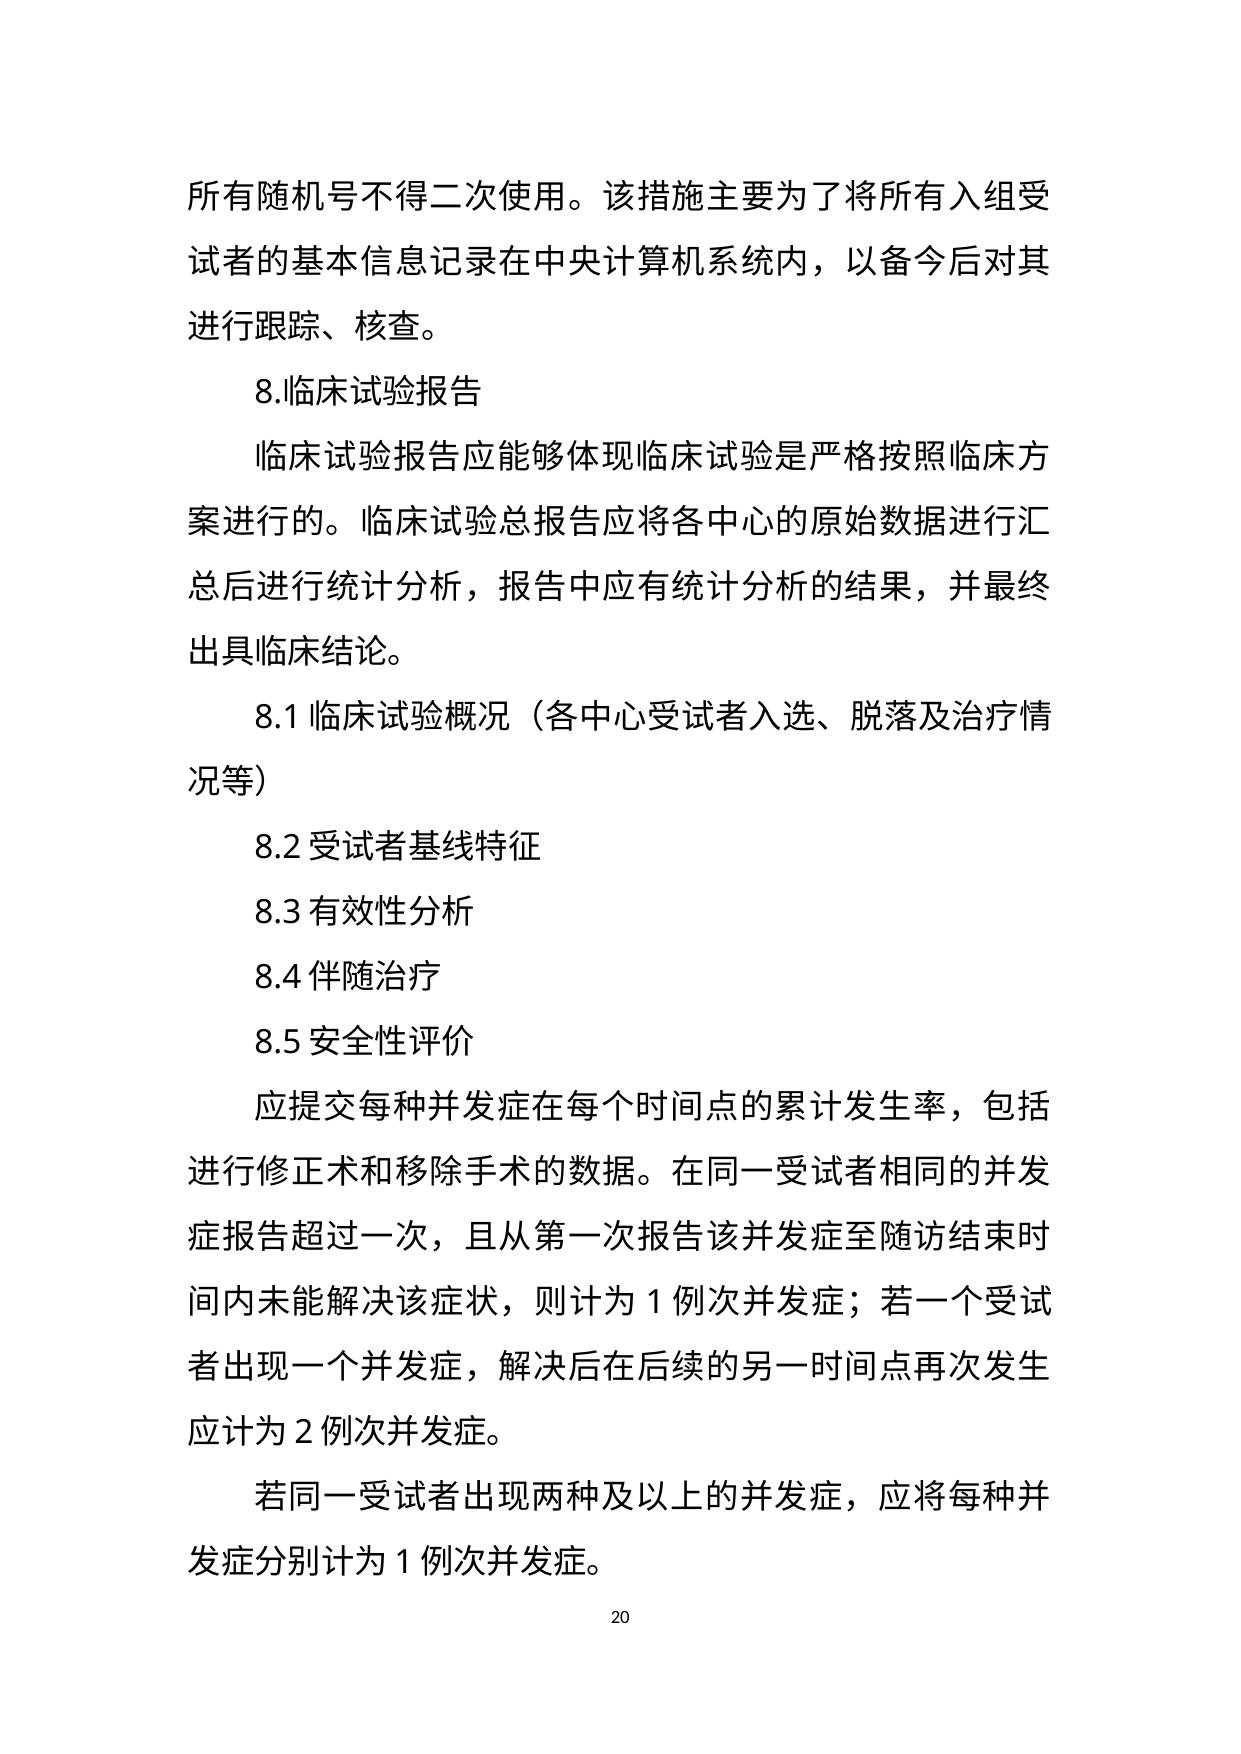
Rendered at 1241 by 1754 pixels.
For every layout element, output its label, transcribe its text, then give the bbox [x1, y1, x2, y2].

text 8.1临床试验概况（各中心受试者入选、脱落及治疗情况等） [187, 682, 1053, 812]
text 8.临床试验报告 [187, 357, 1053, 422]
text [187, 162, 1053, 357]
text 若同一受试者出现两种及以上的并发症，应将每种并发症分别计为1例次并发症。 [187, 1462, 1053, 1592]
text 8.2受试者基线特征 [187, 812, 1053, 877]
text 8.4伴随治疗 [187, 942, 1053, 1007]
text 应提交每种并发症在每个时间点的累计发生率，包括进行修正术和移除手术的数据。在同一受试者相同的并发症报告超过一次，且从第一次报告该并发症至随访结束时间内未能解决该症状，则计为1例次并发症；若一个受试者出现一个并发症，解决后在后续的另一时间点再次发生，应计为2例次并发症。 [187, 1072, 1053, 1462]
text 临床试验报告应能够体现临床试验是严格按照临床方案进行的。临床试验总报告应将各中心的原始数据进行汇总后进行统计分析，报告中应有统计分析的结果，并最终出具临床结论。 [187, 422, 1053, 682]
text 8.3有效性分析 [187, 877, 1053, 942]
text 8.5安全性评价 [187, 1007, 1053, 1072]
